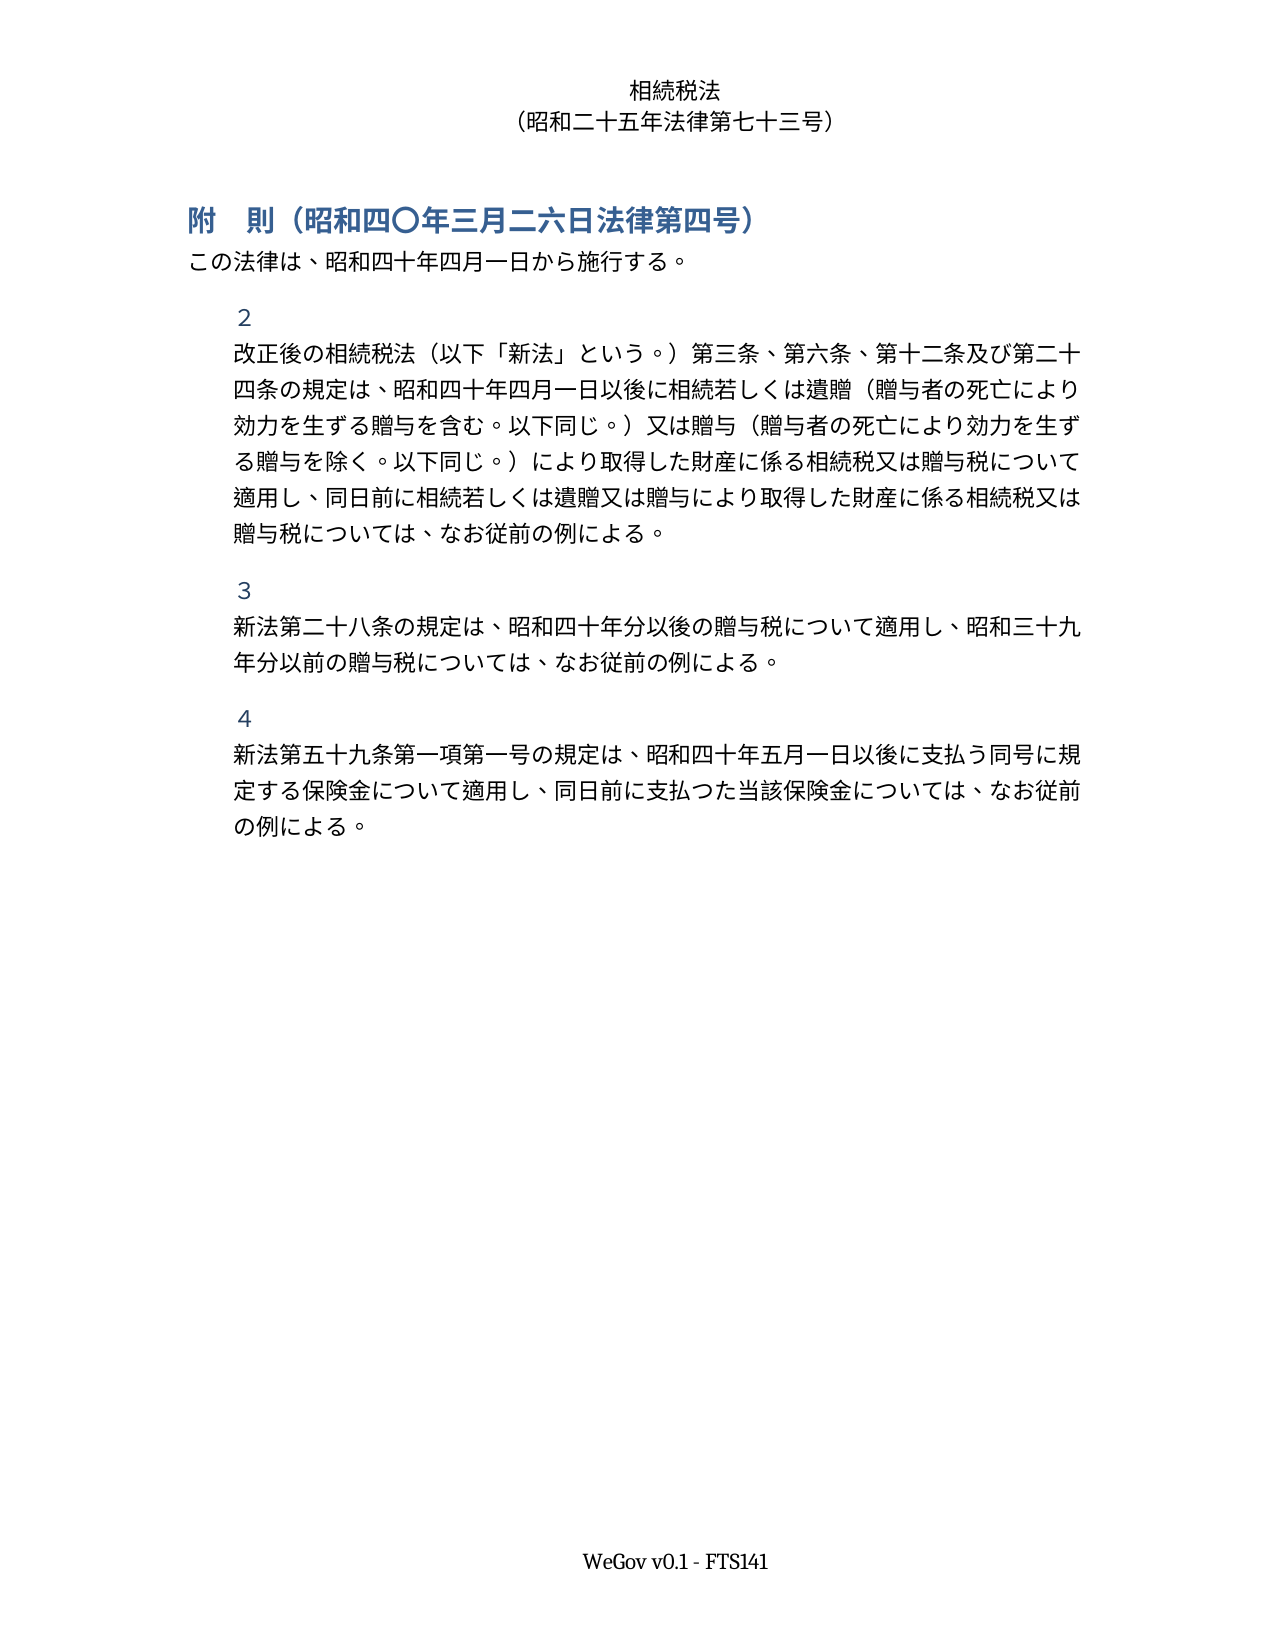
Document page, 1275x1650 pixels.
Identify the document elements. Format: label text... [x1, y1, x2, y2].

subtitle ２ [233, 302, 1087, 334]
subtitle ３ [233, 575, 1087, 606]
text この法律は、昭和四十年四月一日から施行する。 [187, 246, 1087, 277]
text 改正後の相続税法（以下「新法」という。）第三条、第六条、第十二条及び第二十四条の規定は、昭和四十年四月一日以後に相続若しくは遺贈（贈与者の死亡により効力を生ずる贈与を含む。以下同じ。）又は贈与（贈与者の死亡により効力を生ずる贈与を除く。以下同じ。）により取得した財産に係る相続税又は贈与税について適用し、同日前に相続若しくは遺贈又は贈与により取得した財産に係る相続税又は贈与税については、なお従前の例による。 [233, 338, 1087, 549]
subtitle ４ [233, 703, 1087, 735]
text 新法第二十八条の規定は、昭和四十年分以後の贈与税について適用し、昭和三十九年分以前の贈与税については、なお従前の例による。 [233, 611, 1087, 678]
text 新法第五十九条第一項第一号の規定は、昭和四十年五月一日以後に支払う同号に規定する保険金について適用し、同日前に支払つた当該保険金については、なお従前の例による。 [233, 739, 1087, 842]
subtitle 附 則（昭和四〇年三月二六日法律第四号） [187, 200, 1087, 240]
